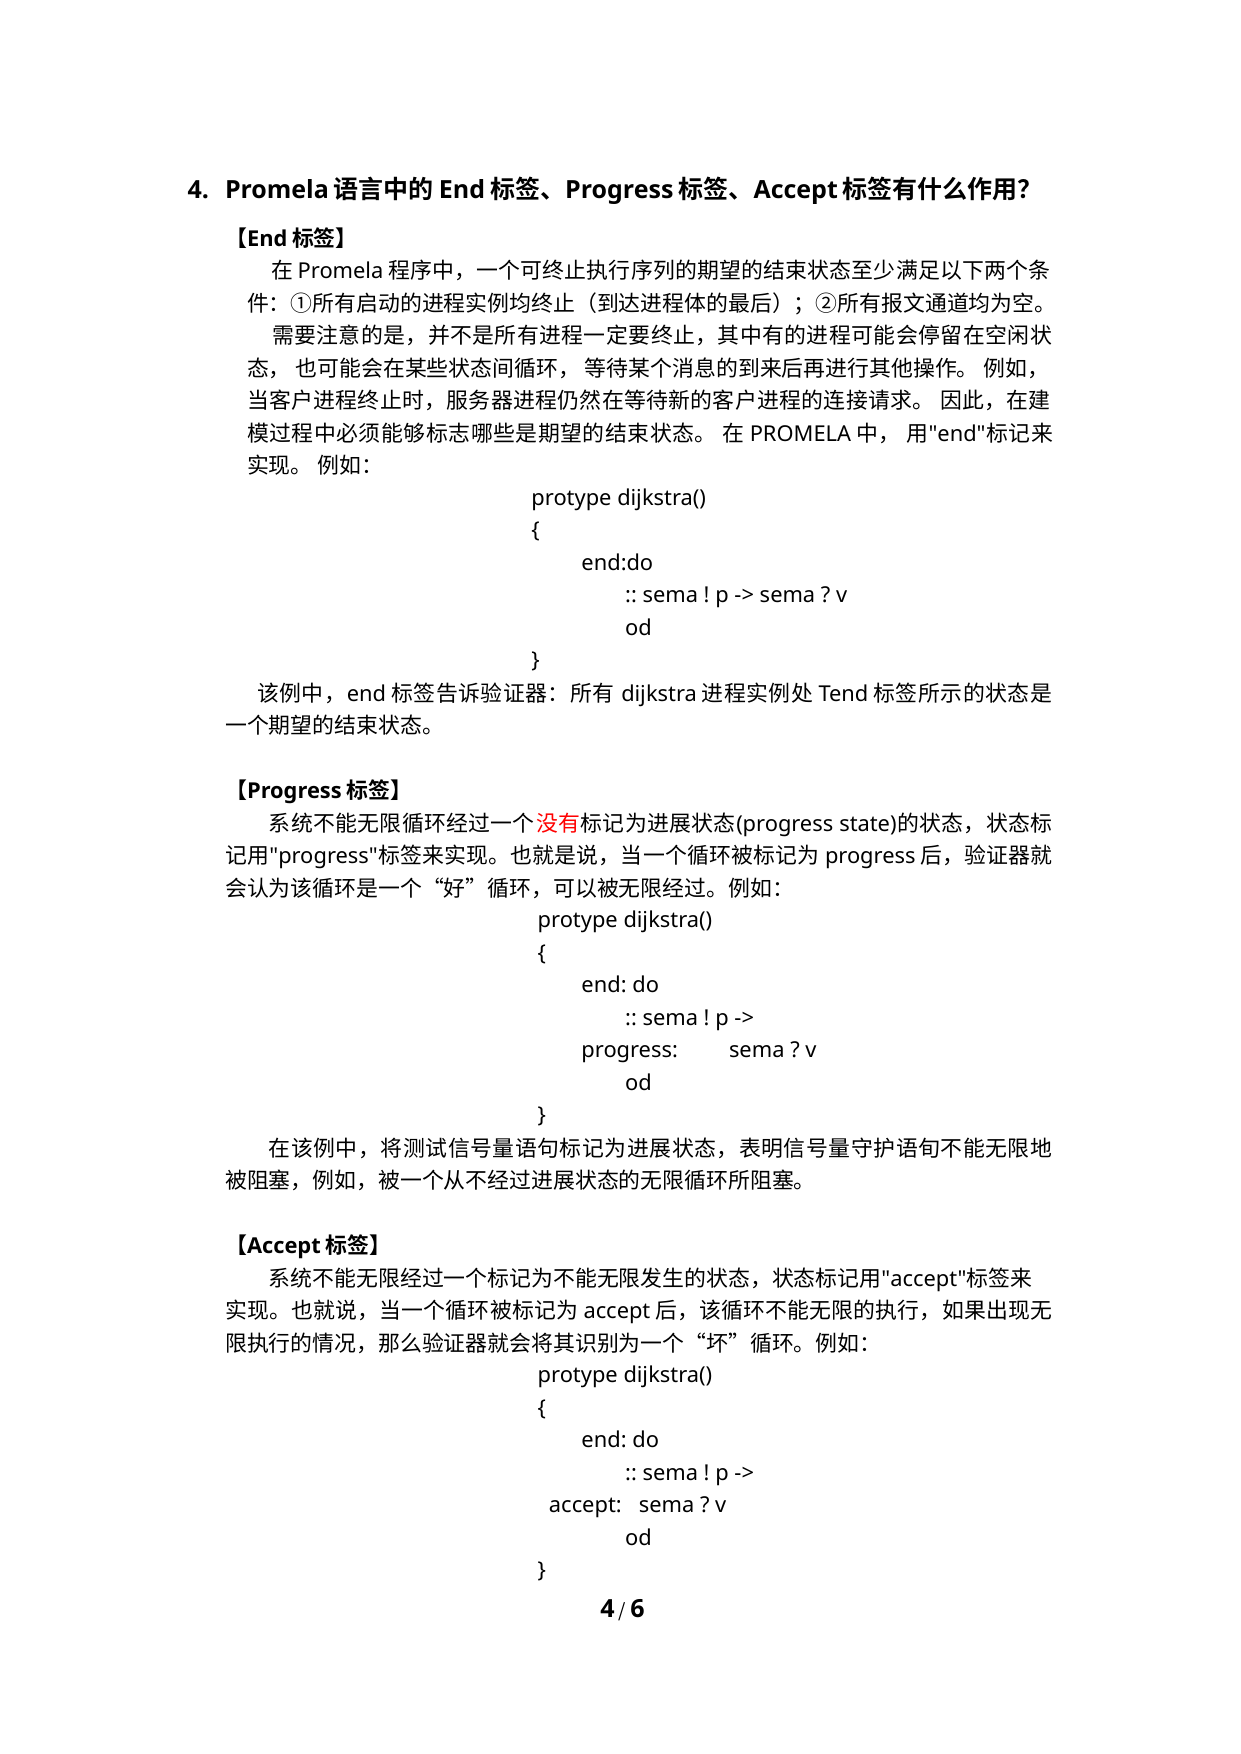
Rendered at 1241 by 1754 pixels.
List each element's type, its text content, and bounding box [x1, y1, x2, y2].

list protype dijkstra() [531, 481, 1053, 513]
text protype dijkstra() [537, 903, 1053, 936]
list { [531, 513, 1053, 546]
list 该例中，end标签告诉验证器：所有 dijkstra进程实例处Tend标签所示的状态是一个期望的结束状态。 [225, 676, 1053, 741]
list 需要注意的是，并不是所有进程一定要终止，其中有的进程可能会停留在空闲状态， 也可能会在某些状态间循环， 等待某个消息的到来后再进行其他操作。 例如， 当客户进程终止时，服务器进程仍然在等待新的客户进程的连接请求。 因此，在建模过程中必须能够标志哪些是期望的结束状态。 在PROMELA中， 用"end"标记来实现。 例如： [247, 318, 1053, 481]
text :: sema ! p -> [537, 1456, 1053, 1488]
list } [531, 643, 1053, 676]
text { [537, 936, 1053, 968]
list 在该例中，将测试信号量语句标记为进展状态，表明信号量守护语旬不能无限地被阻塞，例如，被一个从不经过进展状态的无限循环所阻塞。 [225, 1131, 1053, 1196]
text end: do [537, 968, 1053, 1001]
text } [537, 1098, 1053, 1131]
list Promela语言中的End标签、Progress标签、Accept标签有什么作用？ [187, 156, 1053, 221]
list 【Accept标签】 [225, 1228, 1053, 1261]
text od [537, 1521, 1053, 1553]
list 系统不能无限循环经过一个没有标记为进展状态(progress state)的状态，状态标记用"progress"标签来实现。也就是说，当一个循环被标记为progress后，验证器就会认为该循环是一个“好”循环，可以被无限经过。例如： [225, 806, 1053, 903]
list 在Promela程序中，一个可终止执行序列的期望的结束状态至少满足以下两个条件：①所有启动的进程实例均终止（到达进程体的最后）；②所有报文通道均为空。 [247, 253, 1053, 318]
text protype dijkstra() [537, 1358, 1053, 1391]
text } [537, 1553, 1053, 1586]
list 【End标签】 [225, 221, 1053, 253]
text accept: sema ? v [537, 1488, 1053, 1521]
text od [537, 1066, 1053, 1098]
list od [531, 611, 1053, 643]
list :: sema ! p -> sema ? v [531, 578, 1053, 611]
list 实现。也就说，当一个循环被标记为accept后，该循环不能无限的执行，如果出现无限执行的情况，那么验证器就会将其识别为一个“坏”循环。例如： [225, 1293, 1053, 1358]
text { [537, 1391, 1053, 1423]
text :: sema ! p -> [537, 1001, 1053, 1033]
list end:do [531, 546, 1053, 578]
list 系统不能无限经过一个标记为不能无限发生的状态，状态标记用"accept"标签来 [225, 1261, 1053, 1293]
text progress: sema ? v [537, 1033, 1053, 1066]
text end: do [537, 1423, 1053, 1456]
list 【Progress标签】 [225, 773, 1053, 806]
